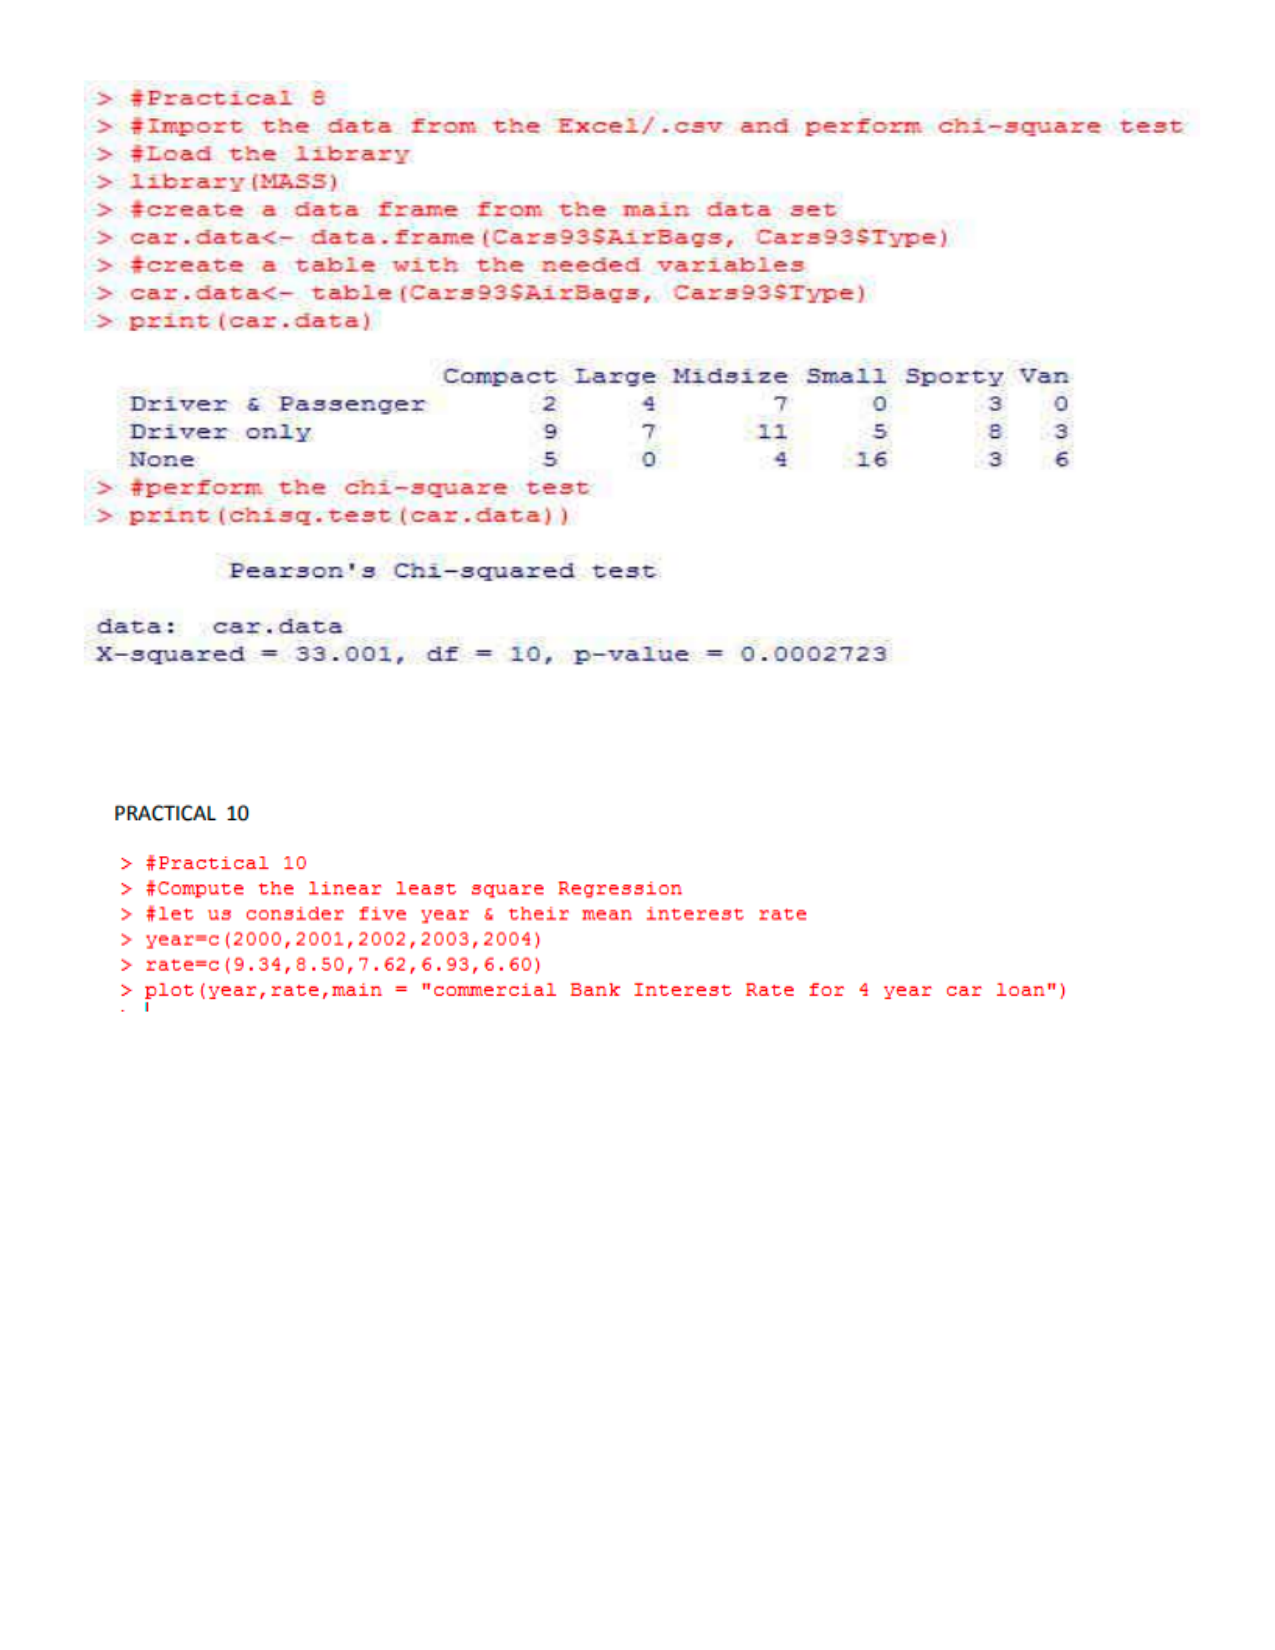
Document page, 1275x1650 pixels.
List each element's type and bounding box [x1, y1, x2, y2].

picture [75, 75, 1200, 732]
picture [75, 750, 1138, 1026]
